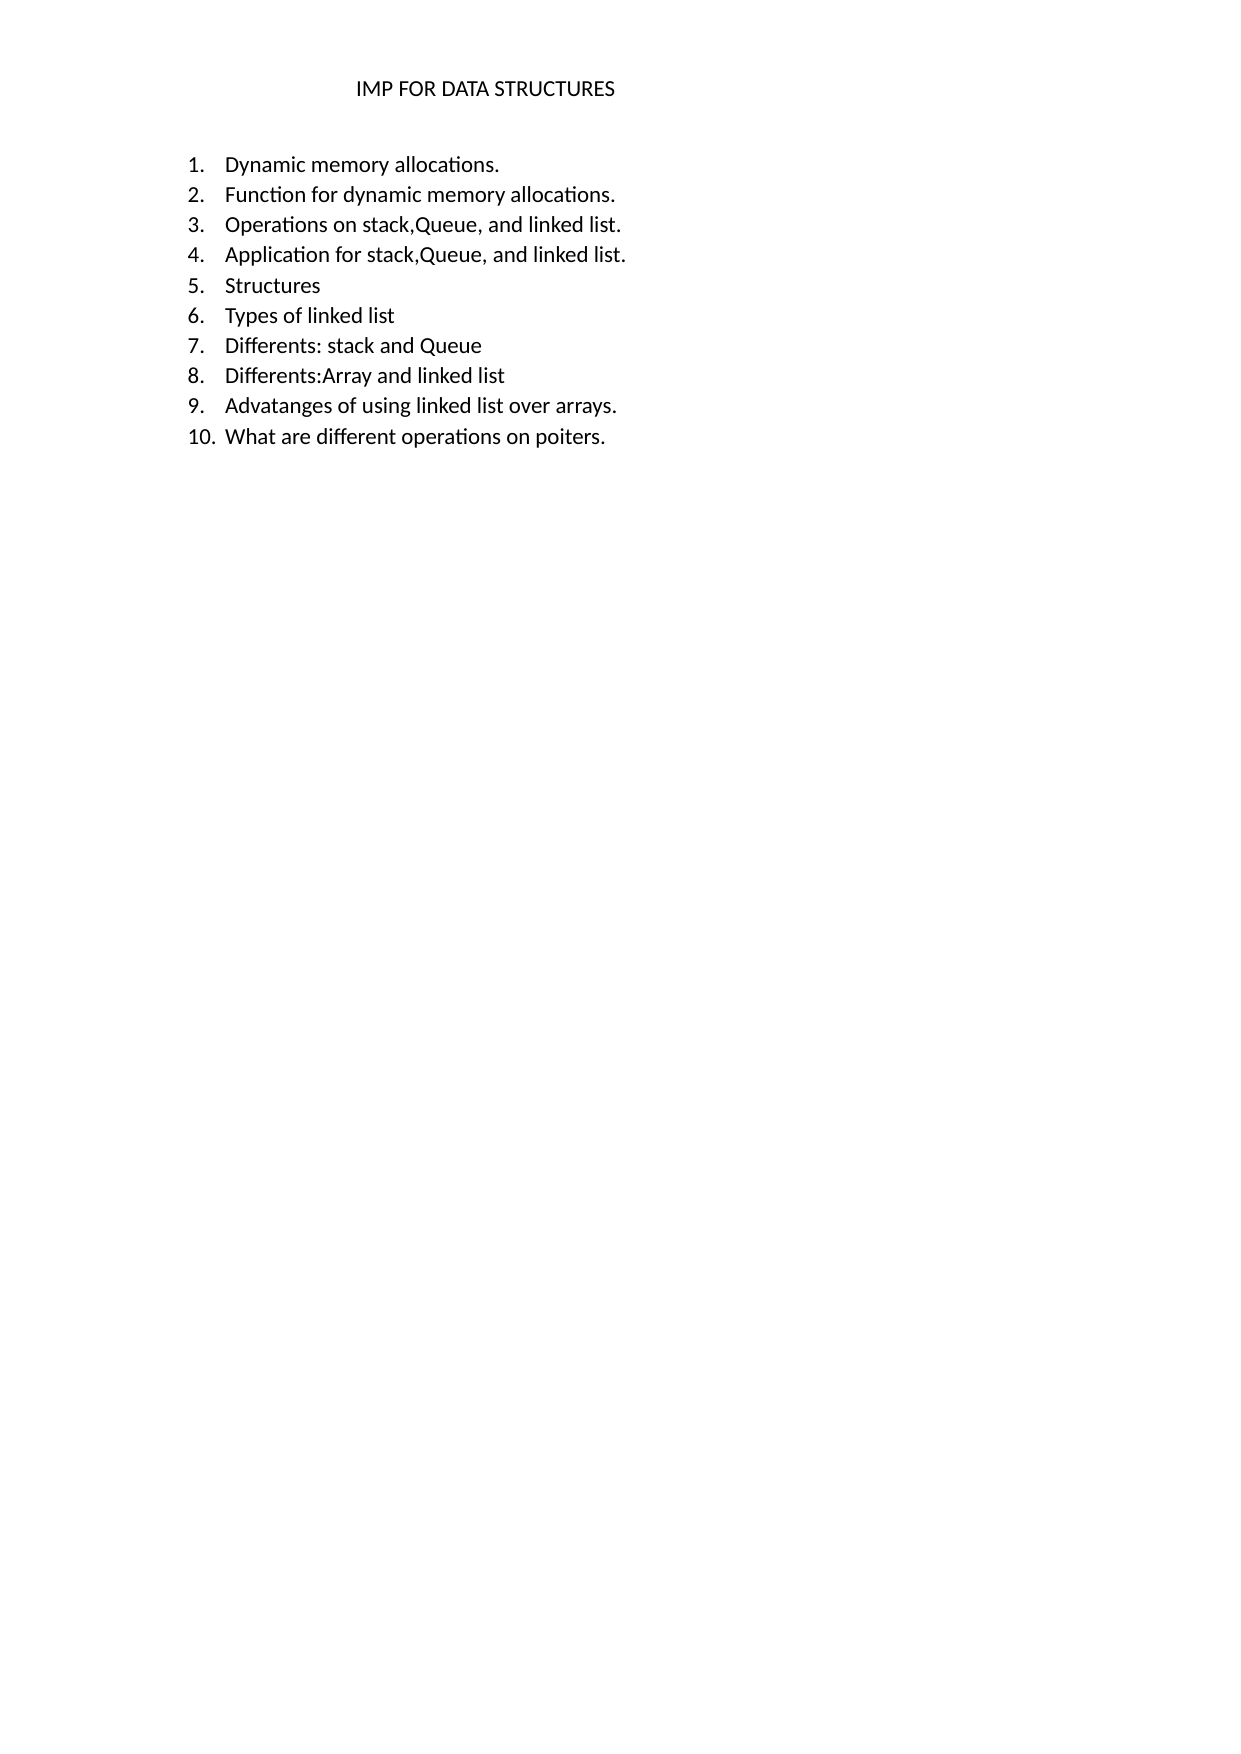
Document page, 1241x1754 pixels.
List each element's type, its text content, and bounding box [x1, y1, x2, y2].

list What are different operations on poiters. [187, 422, 1090, 450]
list Application for stack,Queue, and linked list. [187, 241, 1090, 269]
list Differents: stack and Queue [187, 331, 1090, 359]
list Function for dynamic memory allocations. [187, 180, 1090, 208]
list Operations on stack,Queue, and linked list. [187, 210, 1090, 238]
list Advatanges of using linked list over arrays. [187, 392, 1090, 420]
list Differents:Array and linked list [187, 361, 1090, 389]
list Structures [187, 271, 1090, 299]
list Types of linked list [187, 301, 1090, 329]
list Dynamic memory allocations. [187, 150, 1090, 178]
